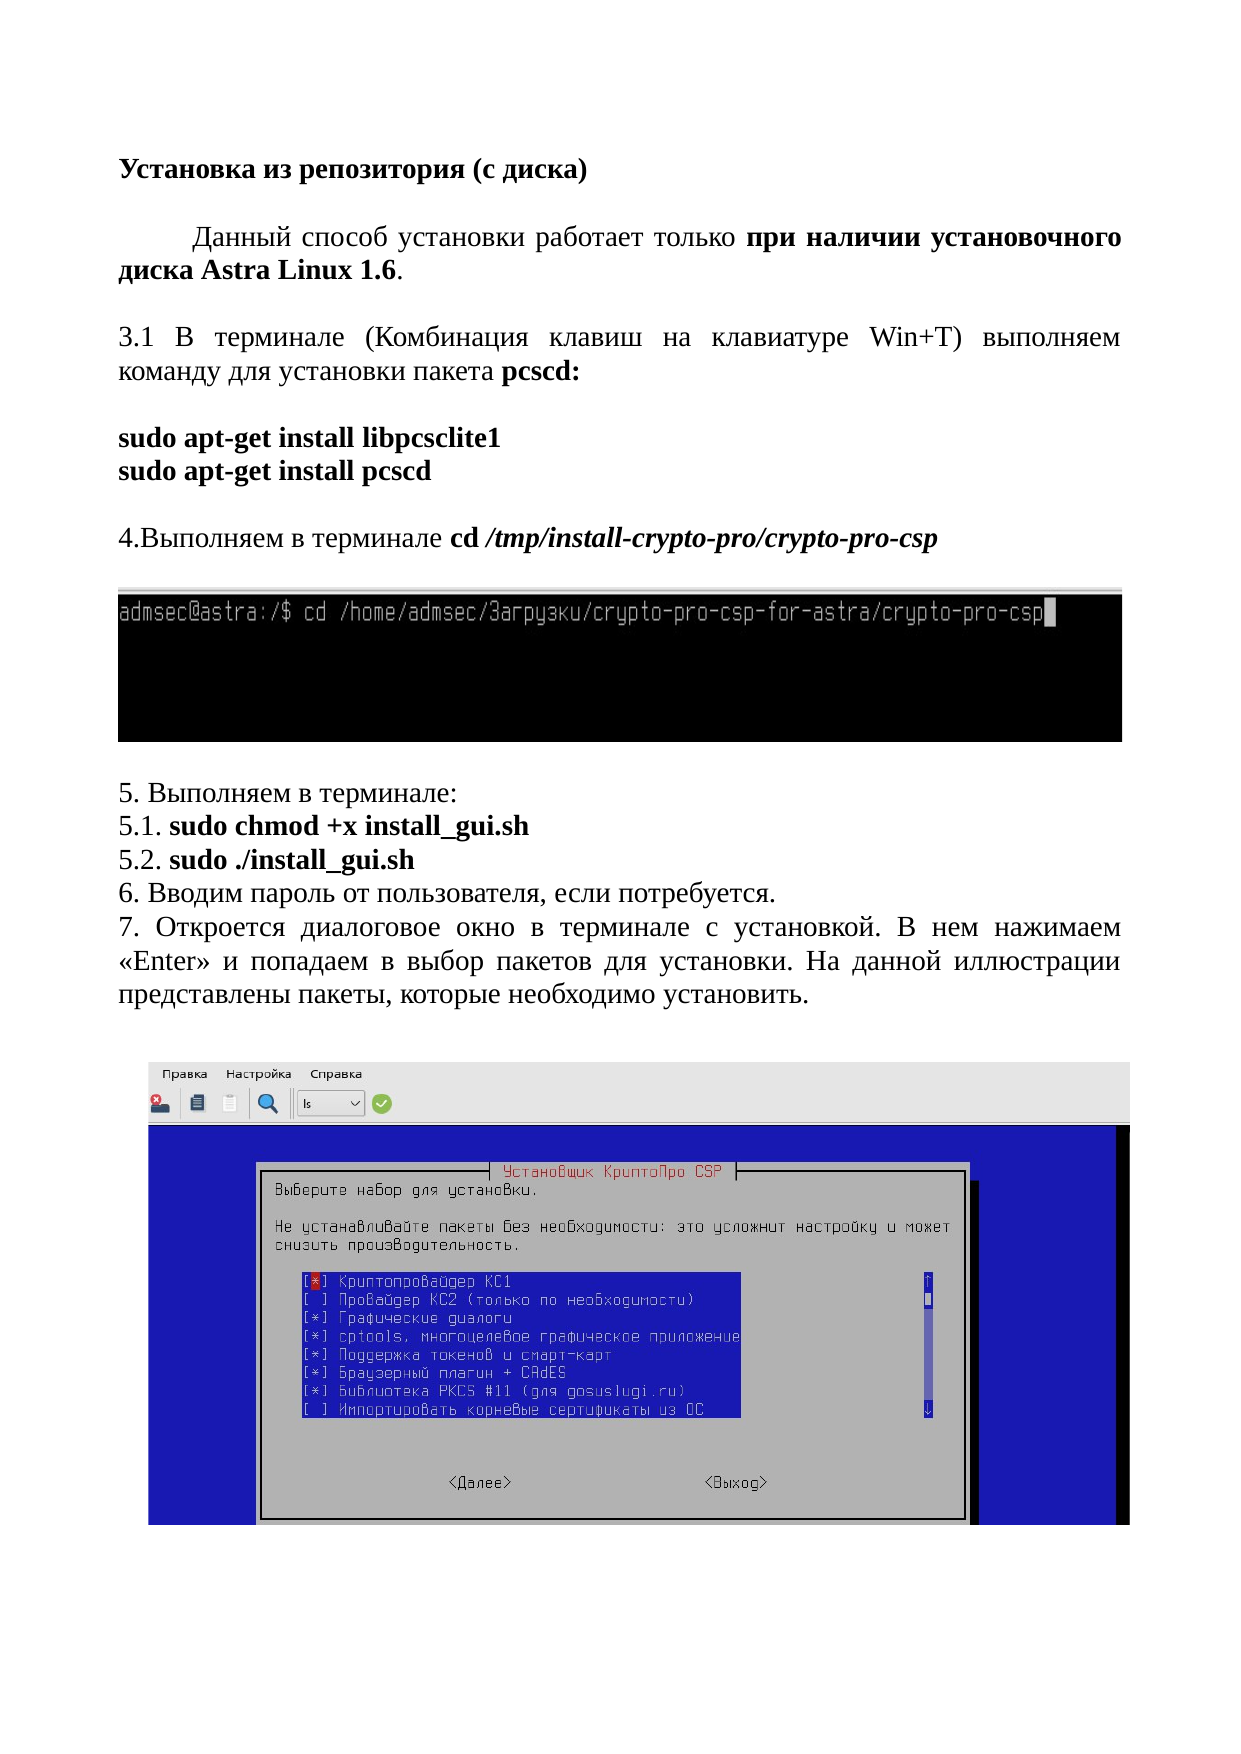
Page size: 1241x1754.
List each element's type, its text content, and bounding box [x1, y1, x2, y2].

text 3.1 В терминале (Комбинация клавиш на клавиатуре Win+T) выполняем команду для установки пакета pcscd: [118, 319, 1122, 386]
text 5.2. sudo ./install_gui.sh [118, 842, 1122, 876]
text Данный способ установки работает только при наличии установочного диска Astra Linux 1.6. [118, 219, 1122, 286]
picture [118, 587, 1123, 742]
text 7. Откроется диалоговое окно в терминале с установкой. В нем нажимаем «Enter» и попадаем в выбор пакетов для установки. На данной иллюстрации представлены пакеты, которые необходимо установить. [118, 909, 1122, 1010]
text sudo apt-get install pcscd [118, 453, 1122, 487]
text 5.1. sudo chmod +x install_gui.sh [118, 808, 1122, 842]
text 6. Вводим пароль от пользователя, если потребуется. [118, 876, 1122, 909]
text 5. Выполняем в терминале: [118, 775, 1122, 808]
picture [148, 1062, 1130, 1525]
text Установка из репозитория (с диска) [118, 152, 1122, 185]
text 4.Выполняем в терминале cd /tmp/install-crypto-pro/crypto-pro-csp [118, 521, 1122, 554]
text sudo apt-get install libpcsclite1 [118, 420, 1122, 453]
